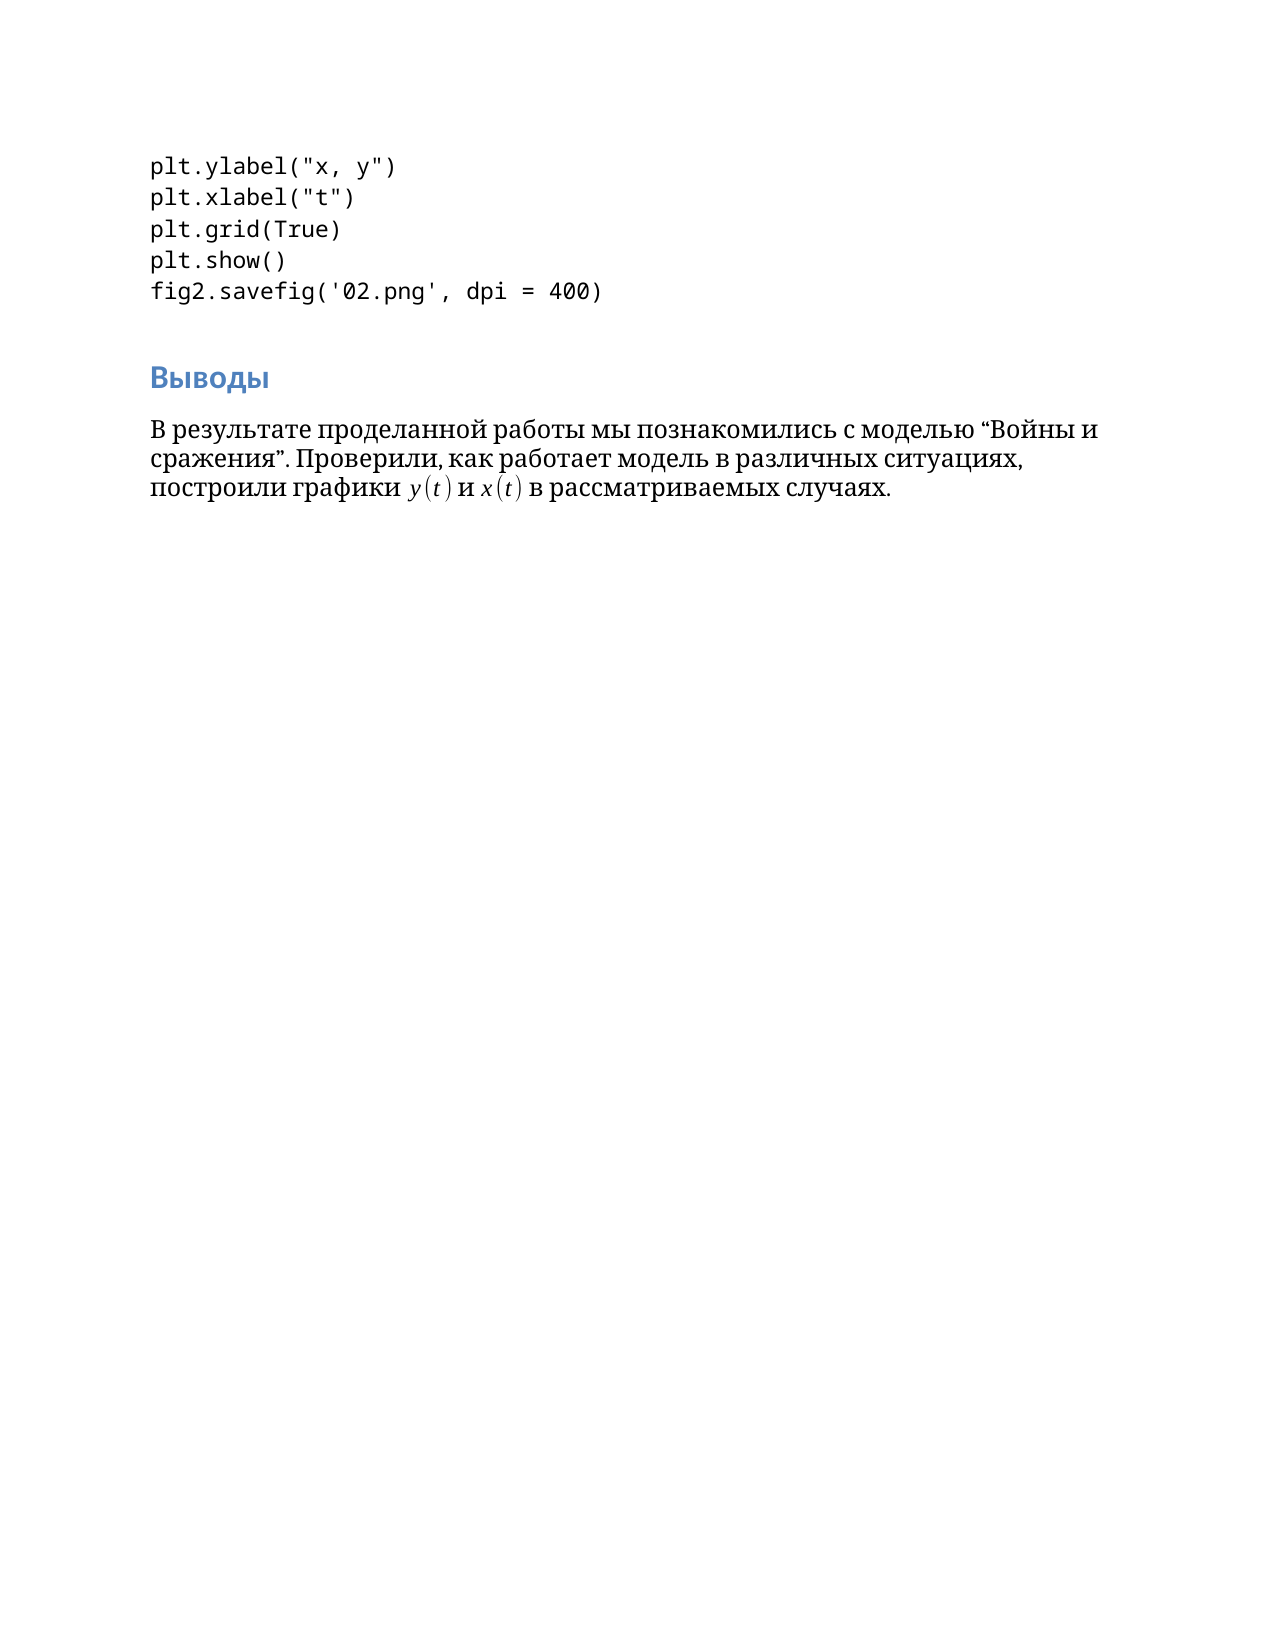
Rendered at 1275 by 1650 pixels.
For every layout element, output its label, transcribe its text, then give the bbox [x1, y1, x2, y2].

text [150, 150, 1125, 306]
subtitle Выводы [150, 356, 1125, 397]
text В результате проделанной работы мы познакомились с моделью “Войны и сражения”. Проверили, как работает модель в различных ситуациях, построили графики и в рассматриваемых случаях. [150, 416, 1125, 503]
